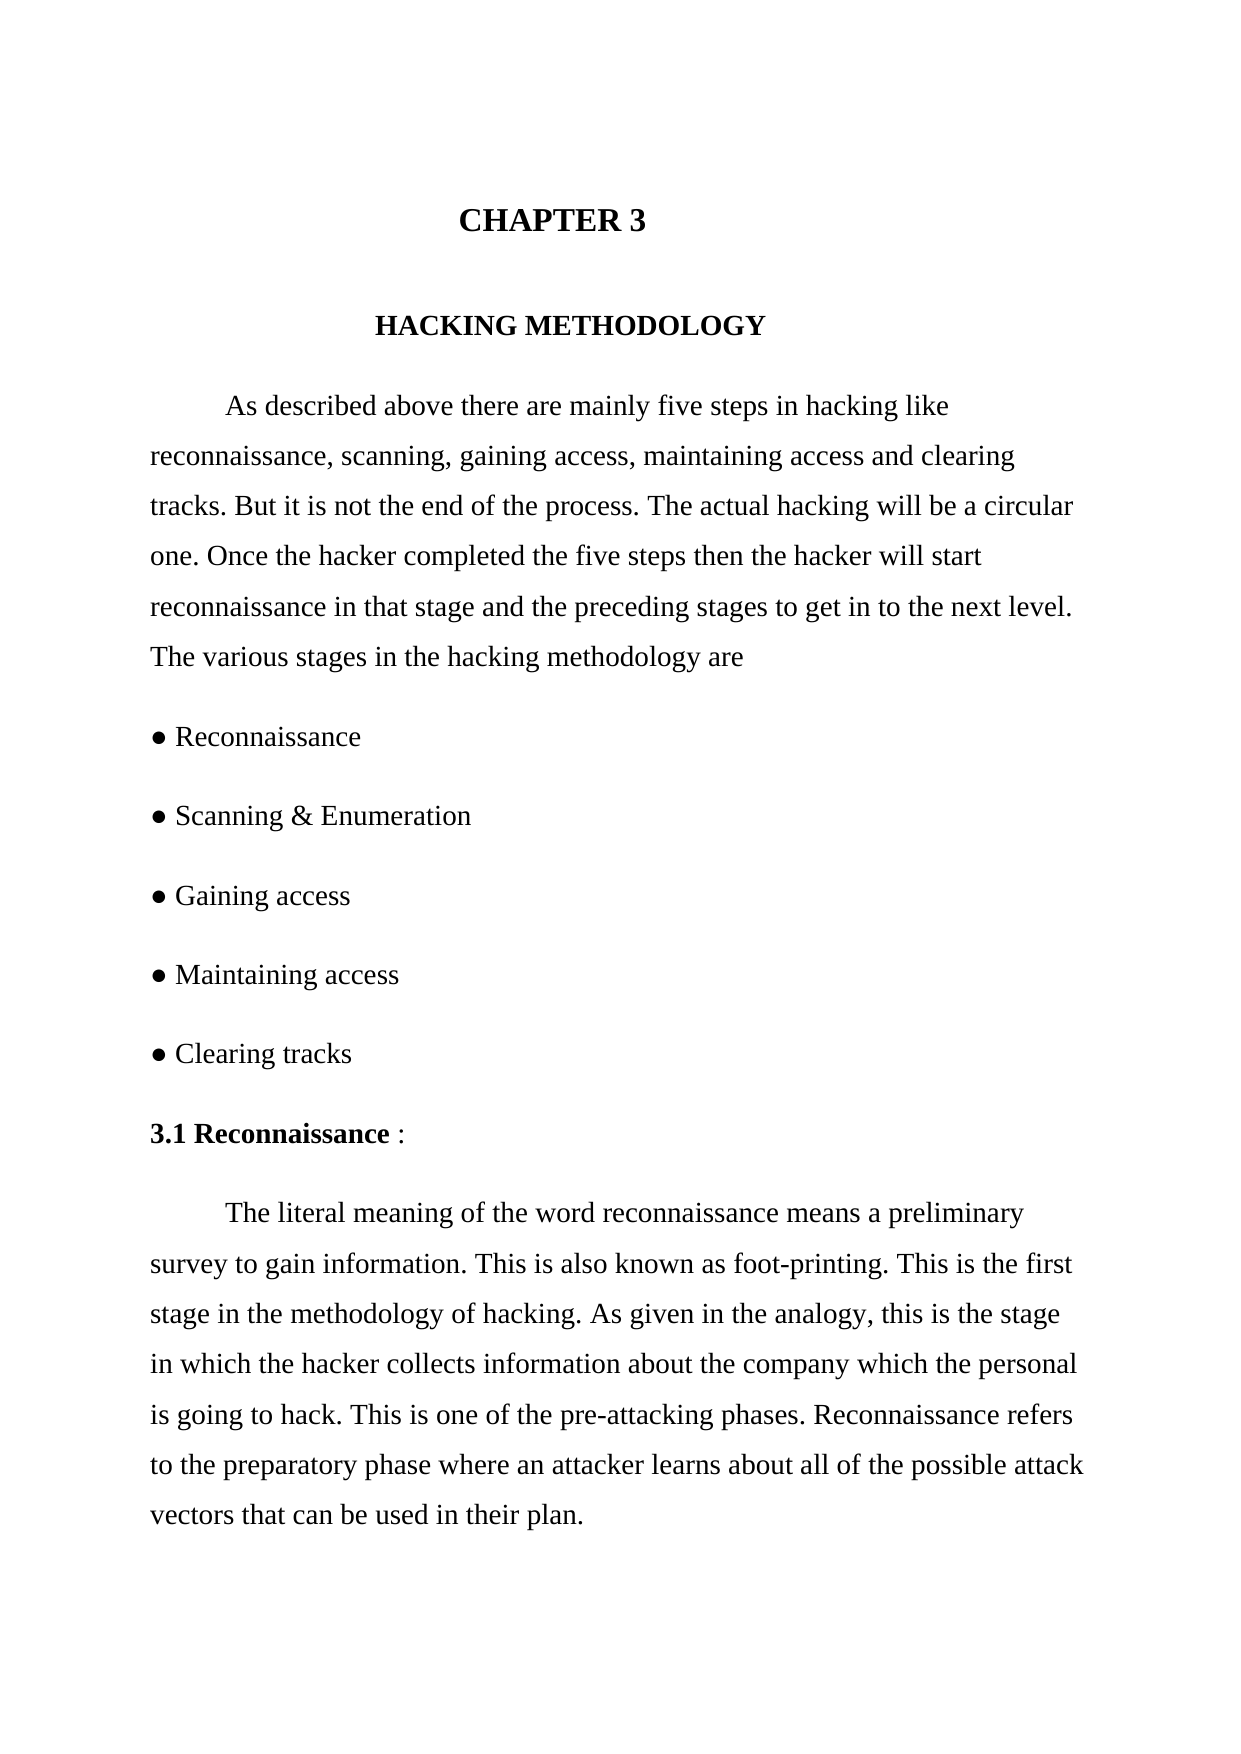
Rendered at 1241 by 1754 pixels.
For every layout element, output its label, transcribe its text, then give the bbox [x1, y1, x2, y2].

text ● Gaining access [150, 878, 1090, 911]
text The literal meaning of the word reconnaissance means a preliminary survey to gain information. This is also known as foot-printing. This is the first stage in the methodology of hacking. As given in the analogy, this is the stage in which the hacker collects information about the company which the personal is going to hack. This is one of the pre-attacking phases. Reconnaissance refers to the preparatory phase where an attacker learns about all of the possible attack vectors that can be used in their plan. [150, 1196, 1090, 1531]
text ● Clearing tracks [150, 1037, 1090, 1070]
text ● Maintaining access [150, 957, 1090, 991]
text As described above there are mainly five steps in hacking like reconnaissance, scanning, gaining access, maintaining access and clearing tracks. But it is not the end of the process. The actual hacking will be a circular one. Once the hacker completed the five steps then the hacker will start reconnaissance in that stage and the preceding stages to get in to the next level. The various stages in the hacking methodology are [150, 388, 1090, 673]
text HACKING METHODOLOGY [300, 308, 1090, 342]
text ● Scanning & Enumeration [150, 798, 1090, 832]
text 3.1 Reconnaissance : [150, 1116, 1090, 1149]
text ● Reconnaissance [150, 719, 1090, 752]
list CHAPTER 3 [383, 200, 1090, 239]
